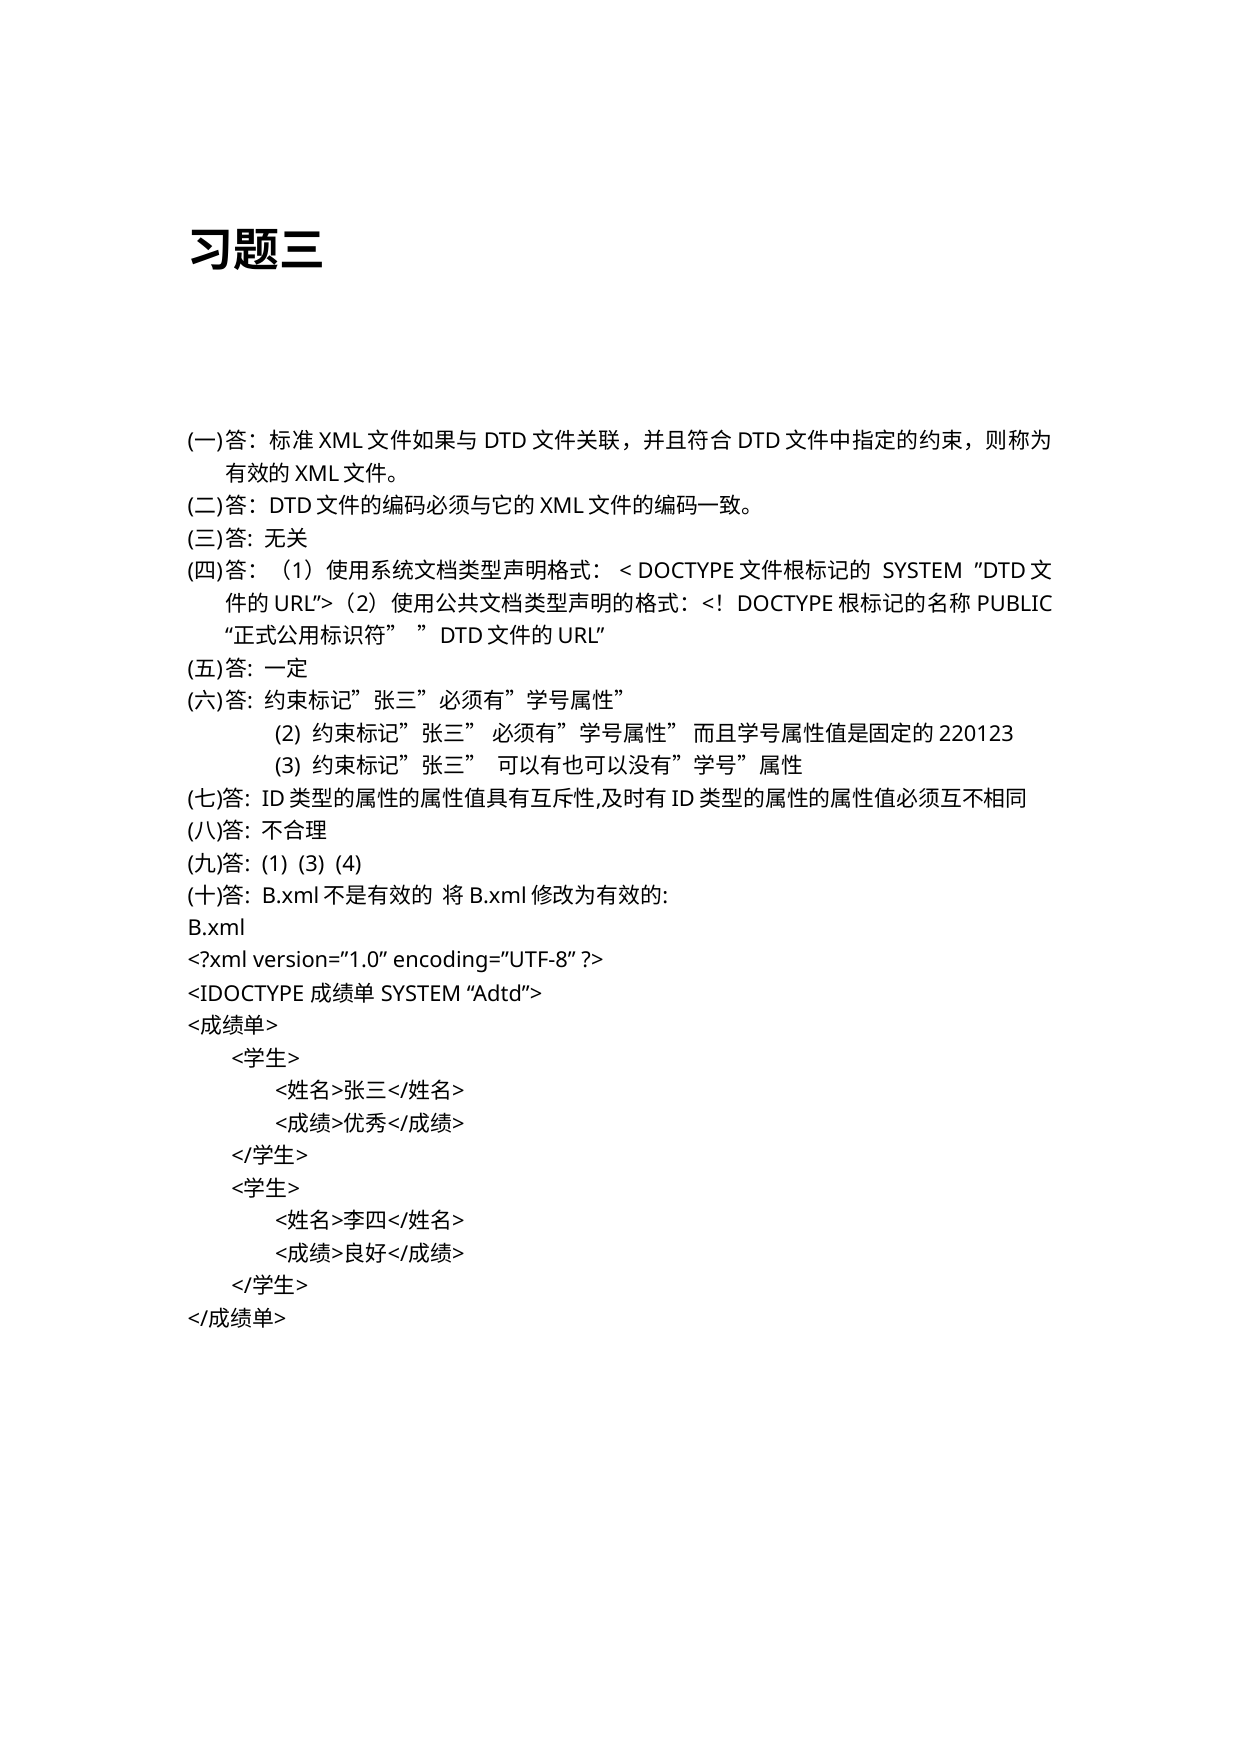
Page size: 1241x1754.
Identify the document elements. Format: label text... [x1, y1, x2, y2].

subtitle 习题三 [187, 197, 1053, 295]
text (八)答: 不合理 [187, 813, 1053, 845]
text <姓名>张三</姓名> [187, 1073, 1053, 1105]
list 答: 无关 [187, 520, 1053, 553]
text <IDOCTYPE 成绩单 SYSTEM “Adtd”> [187, 975, 1053, 1008]
text <成绩>优秀</成绩> [187, 1105, 1053, 1138]
text <姓名>李四</姓名> [187, 1203, 1053, 1235]
text B.xml [187, 910, 1053, 943]
text (十)答: B.xml不是有效的 将B.xml修改为有效的: [187, 878, 1053, 910]
text (七)答: ID类型的属性的属性值具有互斥性,及时有ID类型的属性的属性值必须互不相同 [187, 780, 1053, 813]
text <成绩>良好</成绩> [187, 1235, 1053, 1268]
text </学生> [187, 1138, 1053, 1170]
text (九)答: (1) (3) (4) [187, 845, 1053, 878]
list 答：标准XML文件如果与DTD文件关联，并且符合DTD文件中指定的约束，则称为有效的XML文件。 [187, 423, 1053, 488]
text </学生> [187, 1268, 1053, 1300]
list 答：DTD文件的编码必须与它的XML文件的编码一致。 [187, 488, 1053, 520]
text <学生> [187, 1170, 1053, 1203]
list 答: 约束标记”张三”必须有”学号属性” [187, 683, 1053, 715]
text (2) 约束标记”张三” 必须有”学号属性” 而且学号属性值是固定的220123 [275, 715, 1053, 748]
list 答：（1）使用系统文档类型声明格式： < DOCTYPE文件根标记的 SYSTEM ”DTD文件的URL”>（2）使用公共文档类型声明的格式：<！DOCTYPE根标记的名称 PUBLIC “正式公用标识符” ”DTD文件的URL” [187, 553, 1053, 650]
text (3) 约束标记”张三” 可以有也可以没有”学号”属性 [275, 748, 1053, 780]
text </成绩单> [187, 1300, 1053, 1333]
list 答: 一定 [187, 650, 1053, 683]
text <?xml version=”1.0” encoding=”UTF-8” ?> [187, 943, 1053, 975]
text <学生> [187, 1040, 1053, 1073]
text <成绩单> [187, 1008, 1053, 1040]
